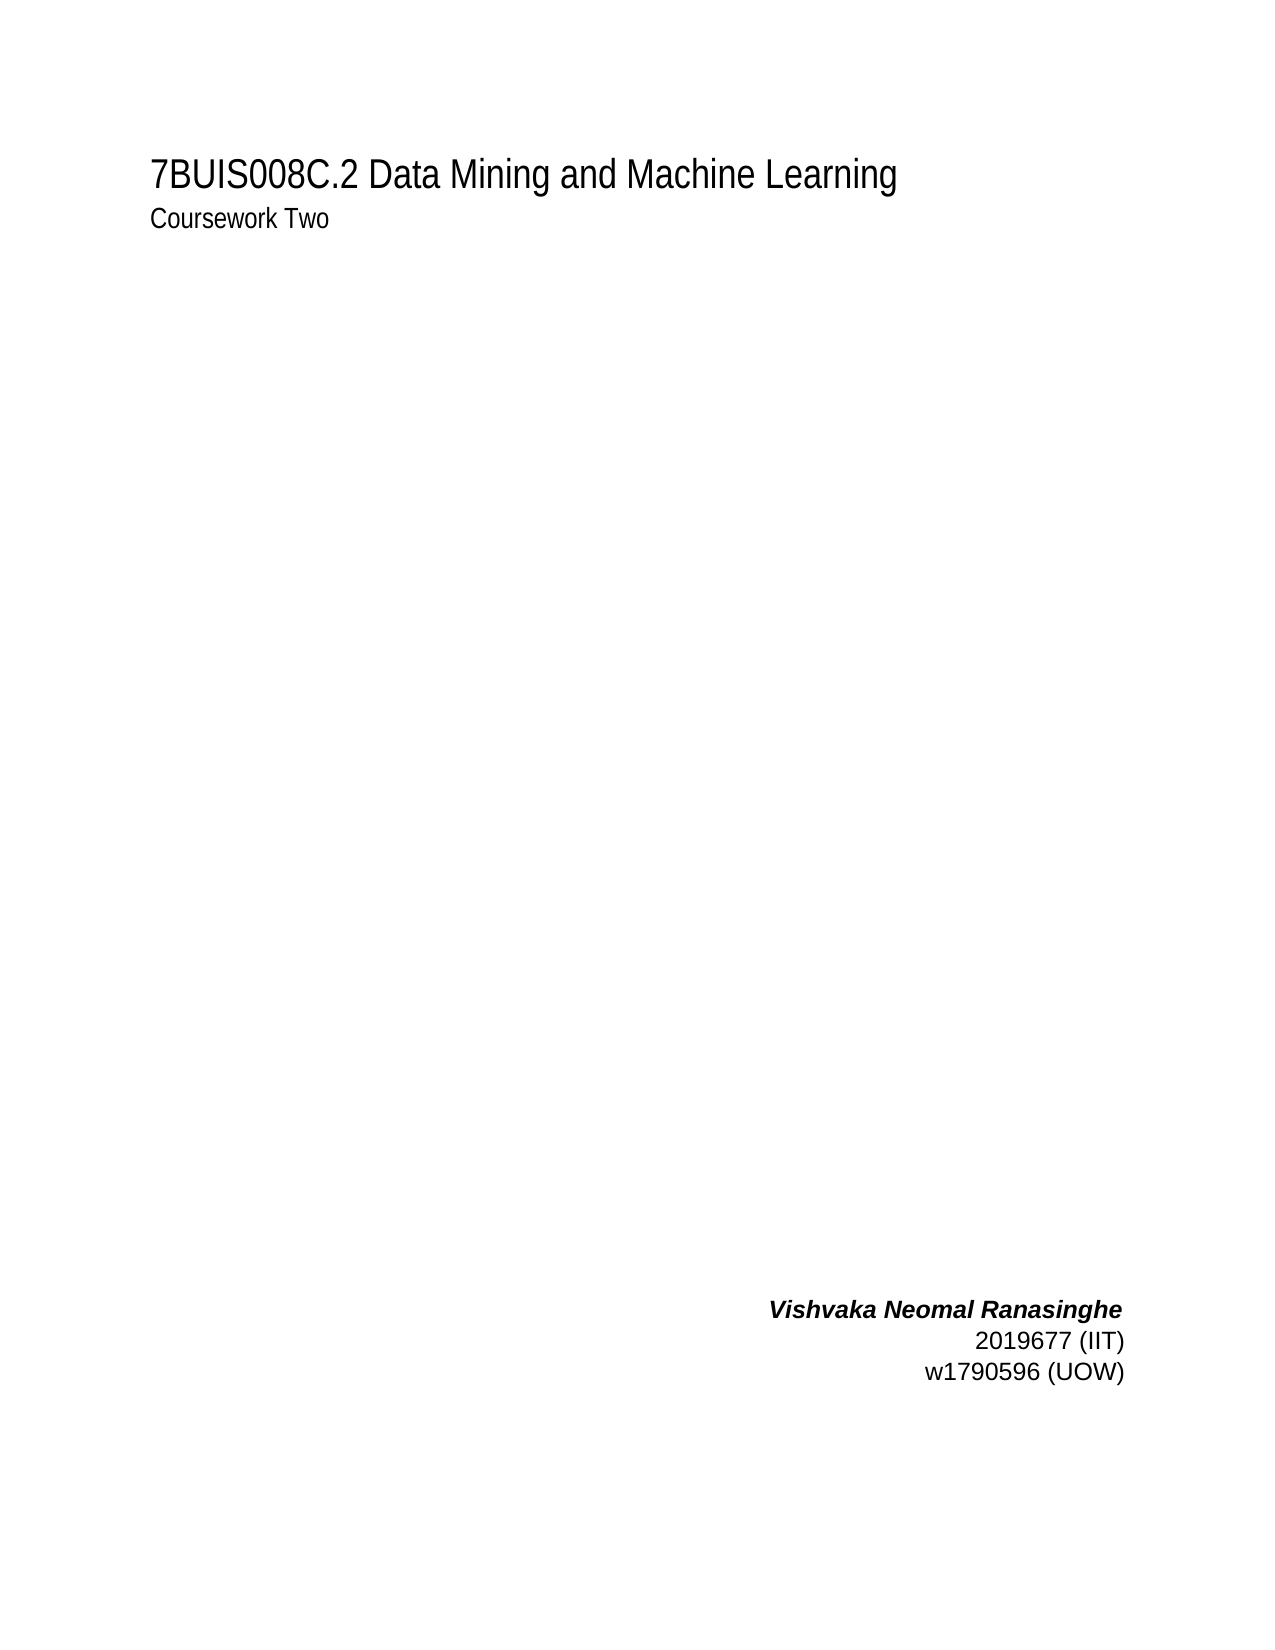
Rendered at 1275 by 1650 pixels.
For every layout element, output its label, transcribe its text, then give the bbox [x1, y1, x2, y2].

text Vishvaka Neomal Ranasinghe [150, 1295, 1125, 1324]
text Coursework Two [150, 202, 1125, 235]
text 2019677 (IIT) [150, 1326, 1125, 1355]
text w1790596 (UOW) [150, 1357, 1125, 1386]
text 7BUIS008C.2 Data Mining and Machine Learning [150, 150, 1125, 198]
